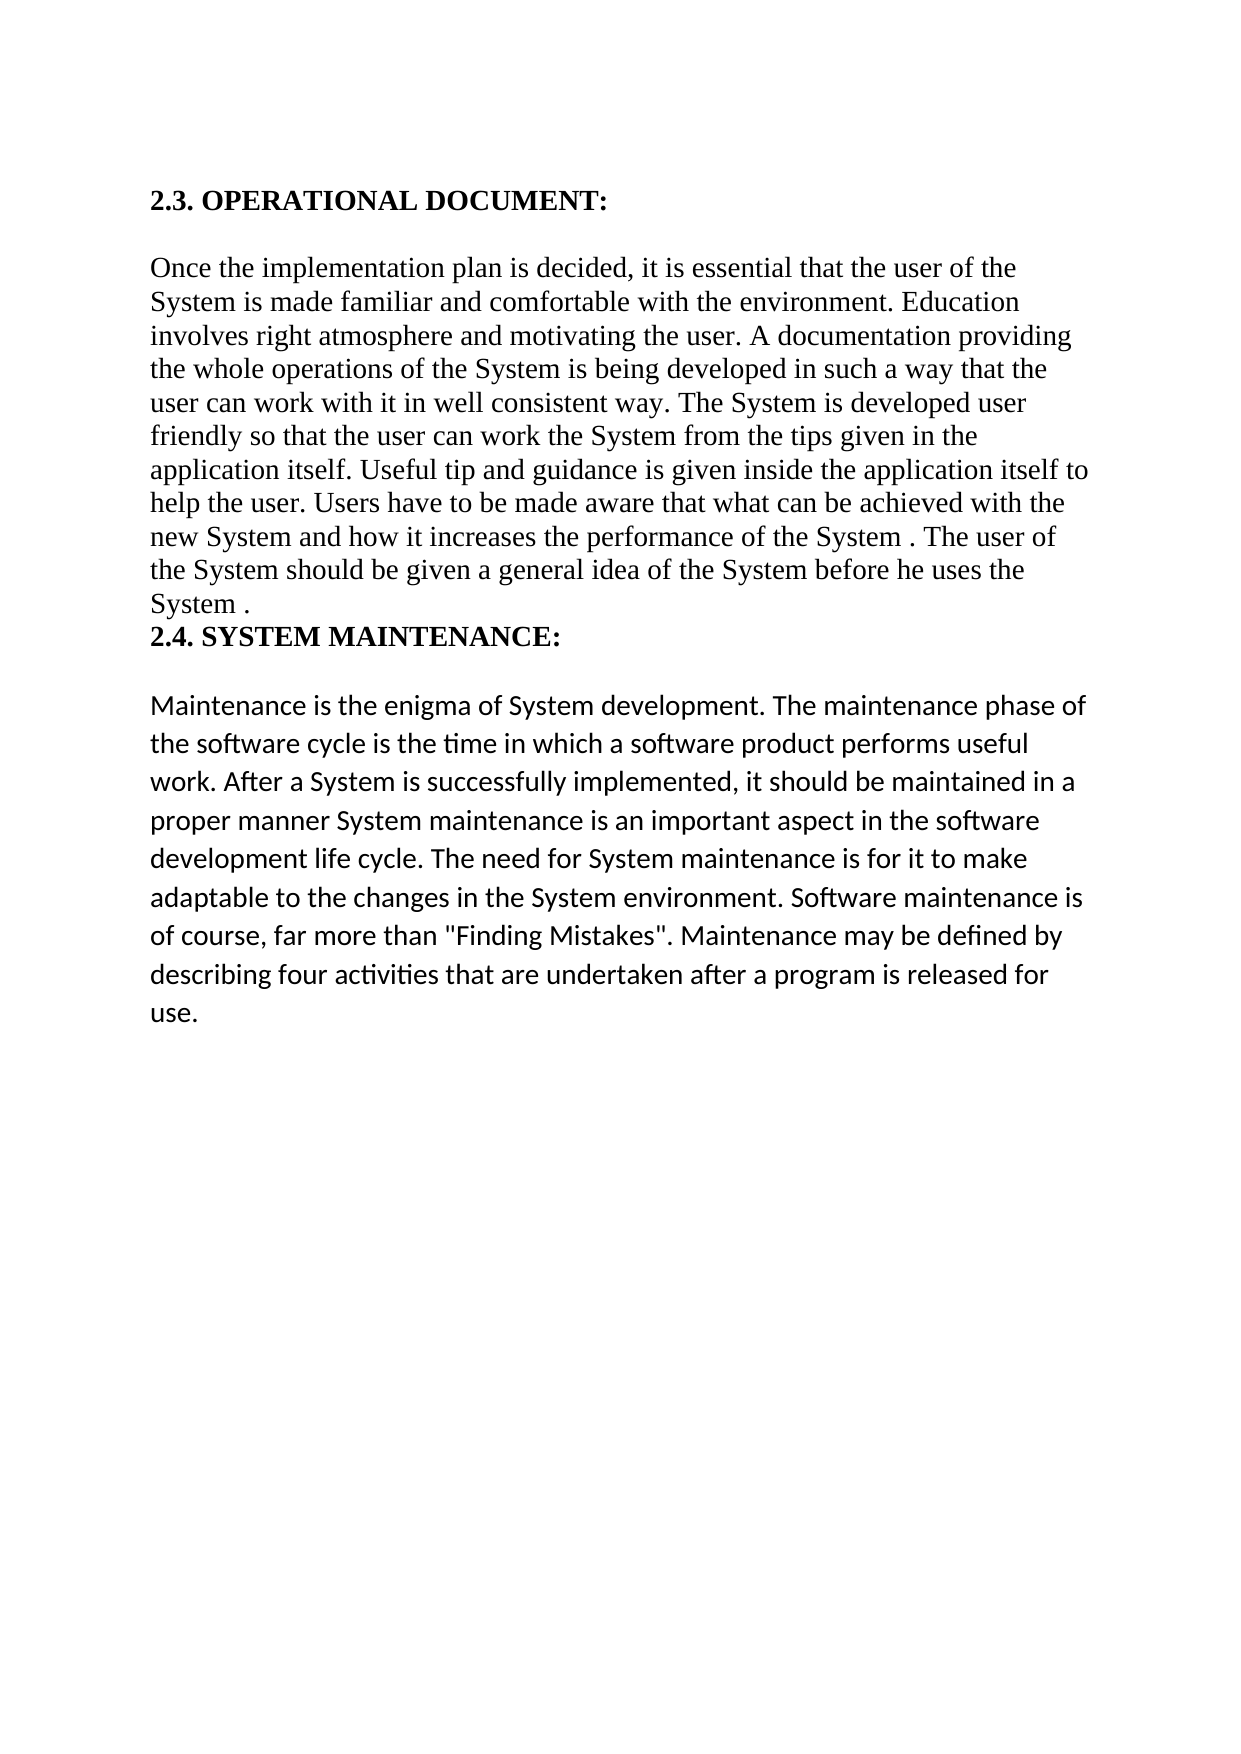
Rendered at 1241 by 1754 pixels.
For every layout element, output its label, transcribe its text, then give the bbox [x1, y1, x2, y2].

text 2.3. OPERATIONAL DOCUMENT: [150, 183, 1090, 217]
text Once the implementation plan is decided, it is essential that the user of the System is made familiar and comfortable with the environment. Education involves right atmosphere and motivating the user. A documentation providing the whole operations of the System is being developed in such a way that the user can work with it in well consistent way. The System is developed user friendly so that the user can work the System from the tips given in the application itself. Useful tip and guidance is given inside the application itself to help the user. Users have to be made aware that what can be achieved with the new System and how it increases the performance of the System . The user of the System should be given a general idea of the System before he uses the System . [150, 251, 1090, 619]
text 2.4. SYSTEM MAINTENANCE: [150, 619, 1090, 653]
text Maintenance is the enigma of System development. The maintenance phase of the software cycle is the time in which a software product performs useful work. After a System is successfully implemented, it should be maintained in a proper manner System maintenance is an important aspect in the software development life cycle. The need for System maintenance is for it to make adaptable to the changes in the System environment. Software maintenance is of course, far more than "Finding Mistakes". Maintenance may be defined by describing four activities that are undertaken after a program is released for use. [150, 687, 1090, 1030]
